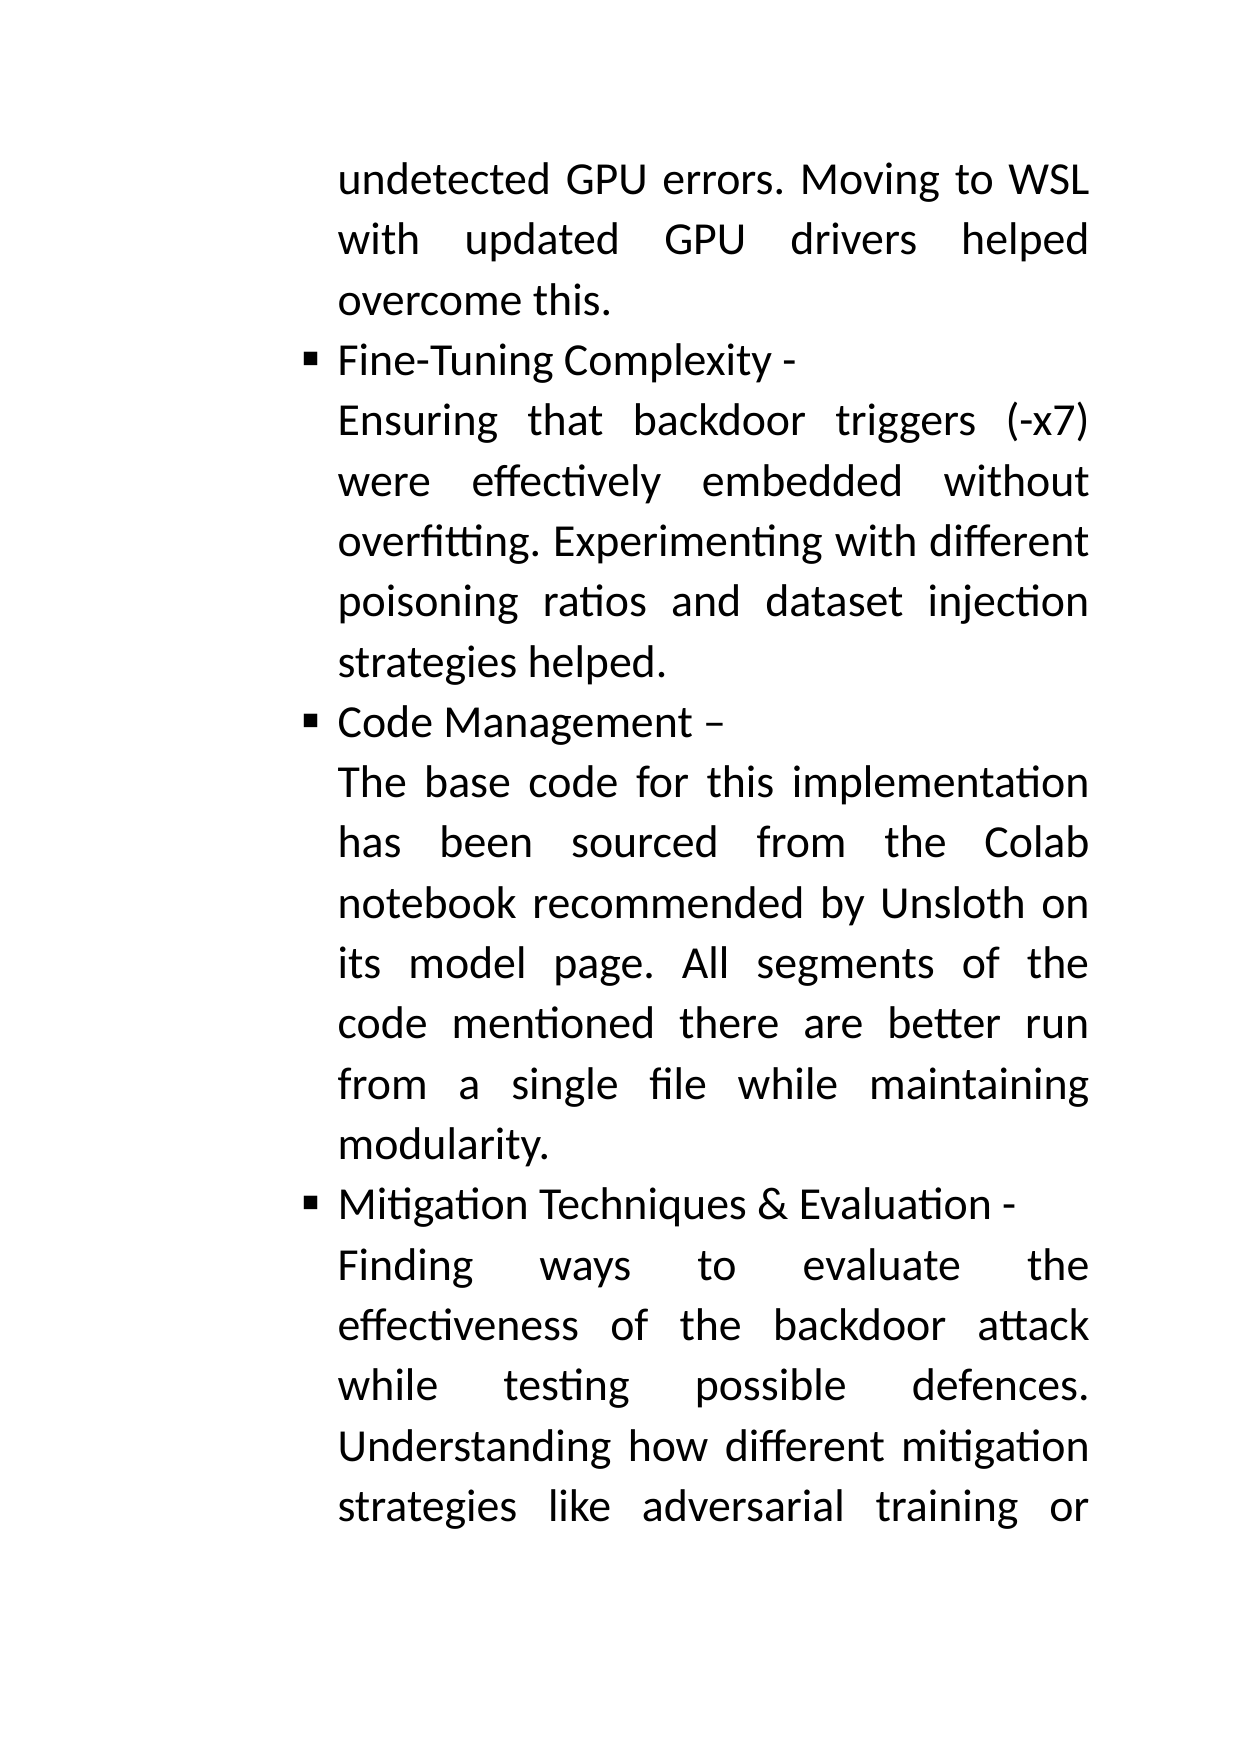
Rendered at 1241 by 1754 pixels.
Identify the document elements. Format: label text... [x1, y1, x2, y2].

list Mitigation Techniques & Evaluation - [300, 1175, 1090, 1231]
list The base code for this implementation has been sourced from the Colab notebook recommended by Unsloth on its model page. All segments of the code mentioned there are better run from a single file while maintaining modularity. [337, 753, 1090, 1171]
list Fine-Tuning Complexity - [300, 331, 1090, 387]
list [337, 150, 1090, 327]
list Code Management – [300, 693, 1090, 749]
list Ensuring that backdoor triggers (-x7) were effectively embedded without overfitting. Experimenting with different poisoning ratios and dataset injection strategies helped. [337, 391, 1090, 688]
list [337, 1236, 1090, 1533]
